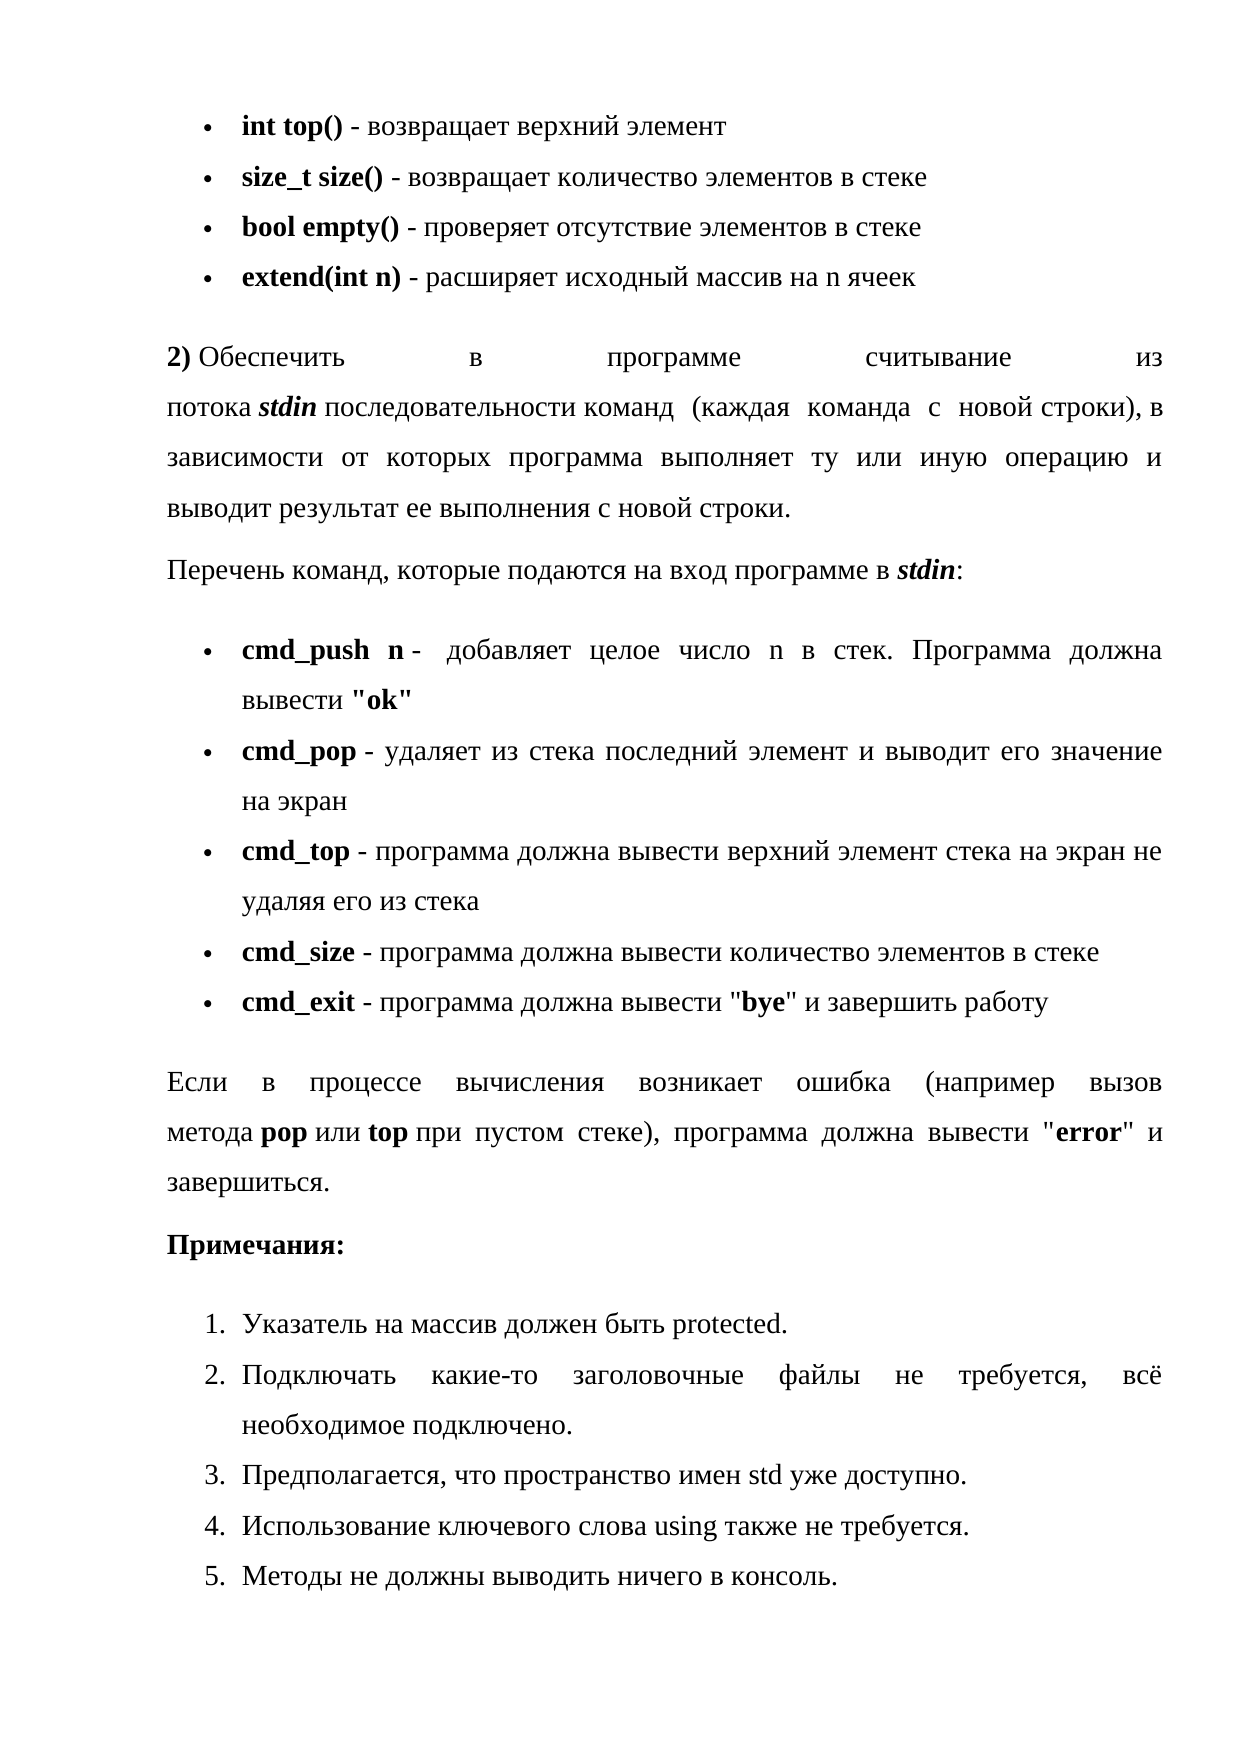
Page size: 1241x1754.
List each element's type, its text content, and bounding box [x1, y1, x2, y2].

list size_t size() - возвращает количество элементов в стеке [204, 159, 1163, 192]
list Указатель на массив должен быть protected. [204, 1307, 1163, 1340]
list Использование ключевого слова using также не требуется. [204, 1508, 1163, 1541]
list extend(int n) - расширяет исходный массив на n ячеек [204, 259, 1163, 293]
text 2) Обеспечить в программе считывание из потока stdin последовательности команд (каждая команда с новой строки), в зависимости от которых программа выполняет ту или иную операцию и выводит результат ее выполнения с новой строки. [167, 339, 1163, 523]
list Подключать какие-то заголовочные файлы не требуется, всё необходимое подключено. [204, 1357, 1163, 1441]
list int top() - возвращает верхний элемент [204, 108, 1163, 142]
text Перечень команд, которые подаются на вход программе в stdin: [167, 552, 1163, 586]
list cmd_exit - программа должна вывести "bye" и завершить работу [204, 984, 1163, 1018]
list Методы не должны выводить ничего в консоль. [204, 1558, 1163, 1592]
list bool empty() - проверяет отсутствие элементов в стеке [204, 209, 1163, 242]
text Примечания: [167, 1227, 1163, 1261]
list cmd_pop - удаляет из стека последний элемент и выводит его значение на экран [204, 733, 1163, 816]
list cmd_push n - добавляет целое число n в стек. Программа должна вывести "ok" [204, 632, 1163, 716]
text Если в процессе вычисления возникает ошибка (например вызов метода pop или top при пустом стеке), программа должна вывести "error" и завершиться. [167, 1064, 1163, 1198]
list cmd_size - программа должна вывести количество элементов в стеке [204, 934, 1163, 967]
list Предполагается, что пространство имен std уже доступно. [204, 1457, 1163, 1491]
list cmd_top - программа должна вывести верхний элемент стека на экран не удаляя его из стека [204, 833, 1163, 917]
